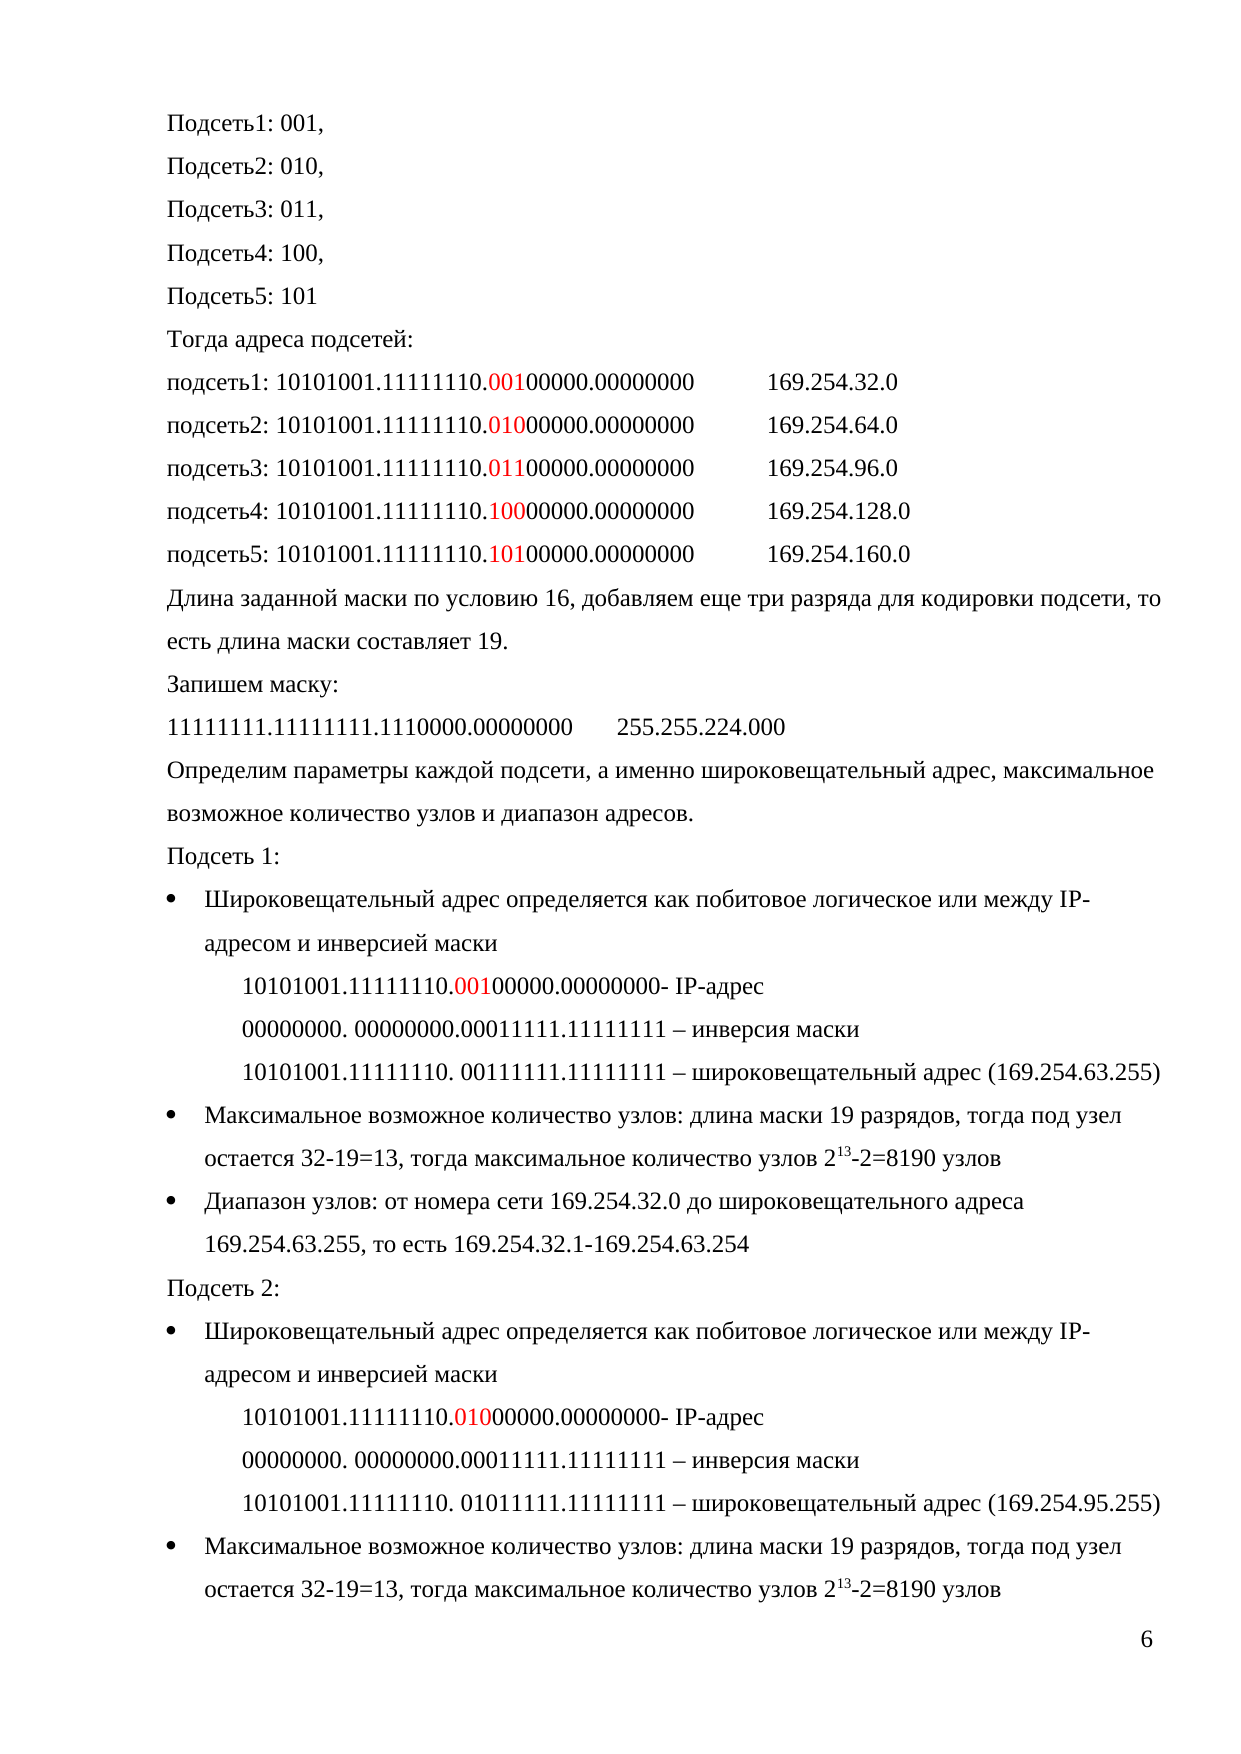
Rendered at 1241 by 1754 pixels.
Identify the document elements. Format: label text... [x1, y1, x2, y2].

text 10101001.11111110. 00111111.11111111 – широковещательный адрес (169.254.63.255) [242, 1057, 1163, 1086]
text 00000000. 00000000.00011111.11111111 – инверсия маски [204, 1445, 1163, 1474]
list Диапазон узлов: от номера сети 169.254.32.0 до широковещательного адреса 169.254.63.255, то есть 169.254.32.1-169.254.63.254 [167, 1186, 1163, 1258]
text Подсеть5: 101 [167, 281, 1163, 309]
text Тогда адреса подсетей: [167, 324, 1163, 353]
text подсеть5: 10101001.11111110.10100000.00000000 169.254.160.0 [167, 539, 1163, 568]
text Подсеть 1: [167, 841, 1163, 870]
text Длина заданной маски по условию 16, добавляем еще три разряда для кодировки подсети, то есть длина маски составляет 19. [167, 583, 1163, 654]
text Подсеть 2: [167, 1273, 1163, 1301]
text подсеть3: 10101001.11111110.01100000.00000000 169.254.96.0 [167, 453, 1163, 482]
text подсеть1: 10101001.11111110.00100000.00000000 169.254.32.0 [167, 367, 1163, 396]
list Широковещательный адрес определяется как побитовое логическое или между IP-адресом и инверсией маски [167, 1316, 1163, 1388]
text 00000000. 00000000.00011111.11111111 – инверсия маски [242, 1014, 1163, 1043]
text Подсеть1: 001, [167, 108, 1163, 137]
text 10101001.11111110.01000000.00000000- IP-адрес [242, 1402, 1163, 1431]
text Определим параметры каждой подсети, а именно широковещательный адрес, максимальное возможное количество узлов и диапазон адресов. [167, 755, 1163, 827]
text Подсеть3: 011, [167, 194, 1163, 223]
text Запишем маску: [167, 669, 1163, 698]
text подсеть2: 10101001.11111110.01000000.00000000 169.254.64.0 [167, 410, 1163, 439]
list Широковещательный адрес определяется как побитовое логическое или между IP-адресом и инверсией маски [167, 884, 1163, 956]
text Подсеть2: 010, [167, 151, 1163, 180]
text 11111111.11111111.1110000.00000000 255.255.224.000 [167, 712, 1163, 741]
text подсеть4: 10101001.11111110.10000000.00000000 169.254.128.0 [167, 496, 1163, 525]
text Подсеть4: 100, [167, 238, 1163, 266]
text 10101001.11111110.00100000.00000000- IP-адрес [242, 971, 1163, 999]
text 10101001.11111110. 01011111.11111111 – широковещательный адрес (169.254.95.255) [204, 1488, 1163, 1517]
